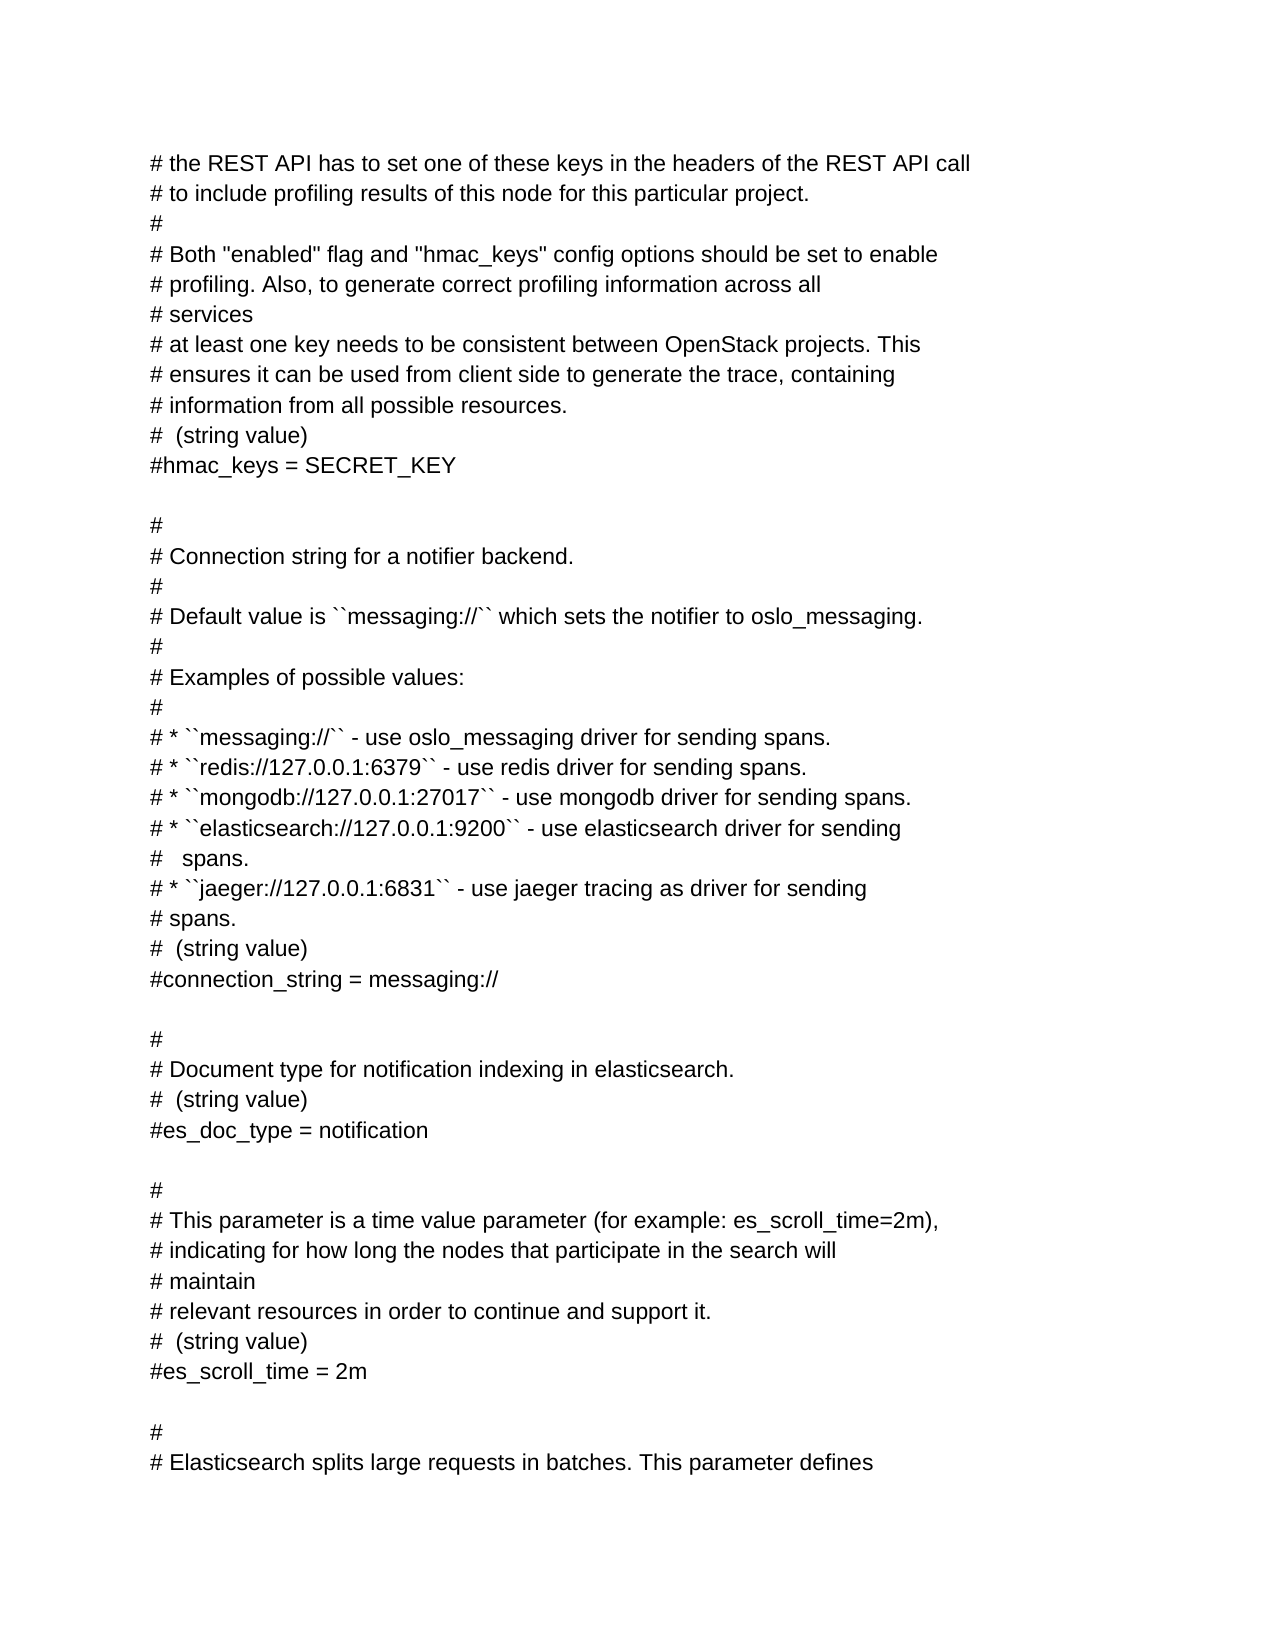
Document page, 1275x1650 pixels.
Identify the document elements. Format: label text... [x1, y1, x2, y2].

text # Examples of possible values: [150, 663, 1125, 690]
text # services [150, 301, 1125, 327]
text # the REST API has to set one of these keys in the headers of the REST API call [150, 150, 1125, 176]
text # * ``elasticsearch://127.0.0.1:9200`` - use elasticsearch driver for sending [150, 814, 1125, 841]
text # * ``redis://127.0.0.1:6379`` - use redis driver for sending spans. [150, 754, 1125, 781]
text # indicating for how long the nodes that participate in the search will [150, 1237, 1125, 1264]
text # Default value is ``messaging://`` which sets the notifier to oslo_messaging. [150, 603, 1125, 629]
text # This parameter is a time value parameter (for example: es_scroll_time=2m), [150, 1207, 1125, 1234]
text # maintain [150, 1268, 1125, 1294]
text # * ``messaging://`` - use oslo_messaging driver for sending spans. [150, 724, 1125, 750]
text # [150, 573, 1125, 599]
text # spans. [150, 905, 1125, 932]
text # [150, 1419, 1125, 1445]
text #es_doc_type = notification [150, 1117, 1125, 1143]
text # [150, 694, 1125, 720]
text # * ``jaeger://127.0.0.1:6831`` - use jaeger tracing as driver for sending [150, 875, 1125, 901]
text #connection_string = messaging:// [150, 966, 1125, 992]
text # [150, 633, 1125, 660]
text # Both "enabled" flag and "hmac_keys" config options should be set to enable [150, 241, 1125, 267]
text #es_scroll_time = 2m [150, 1358, 1125, 1385]
text # Elasticsearch splits large requests in batches. This parameter defines [150, 1449, 1125, 1475]
text # (string value) [150, 422, 1125, 448]
text # relevant resources in order to continue and support it. [150, 1298, 1125, 1324]
text # information from all possible resources. [150, 392, 1125, 418]
text # [150, 512, 1125, 539]
text # ensures it can be used from client side to generate the trace, containing [150, 361, 1125, 388]
text # Connection string for a notifier backend. [150, 543, 1125, 569]
text # * ``mongodb://127.0.0.1:27017`` - use mongodb driver for sending spans. [150, 784, 1125, 811]
text # to include profiling results of this node for this particular project. [150, 180, 1125, 207]
text # [150, 210, 1125, 237]
text # [150, 1177, 1125, 1203]
text # profiling. Also, to generate correct profiling information across all [150, 271, 1125, 297]
text # [150, 1026, 1125, 1052]
text # at least one key needs to be consistent between OpenStack projects. This [150, 331, 1125, 358]
text #hmac_keys = SECRET_KEY [150, 452, 1125, 478]
text # (string value) [150, 1086, 1125, 1113]
text # (string value) [150, 935, 1125, 962]
text # (string value) [150, 1328, 1125, 1354]
text # spans. [150, 845, 1125, 871]
text # Document type for notification indexing in elasticsearch. [150, 1056, 1125, 1083]
